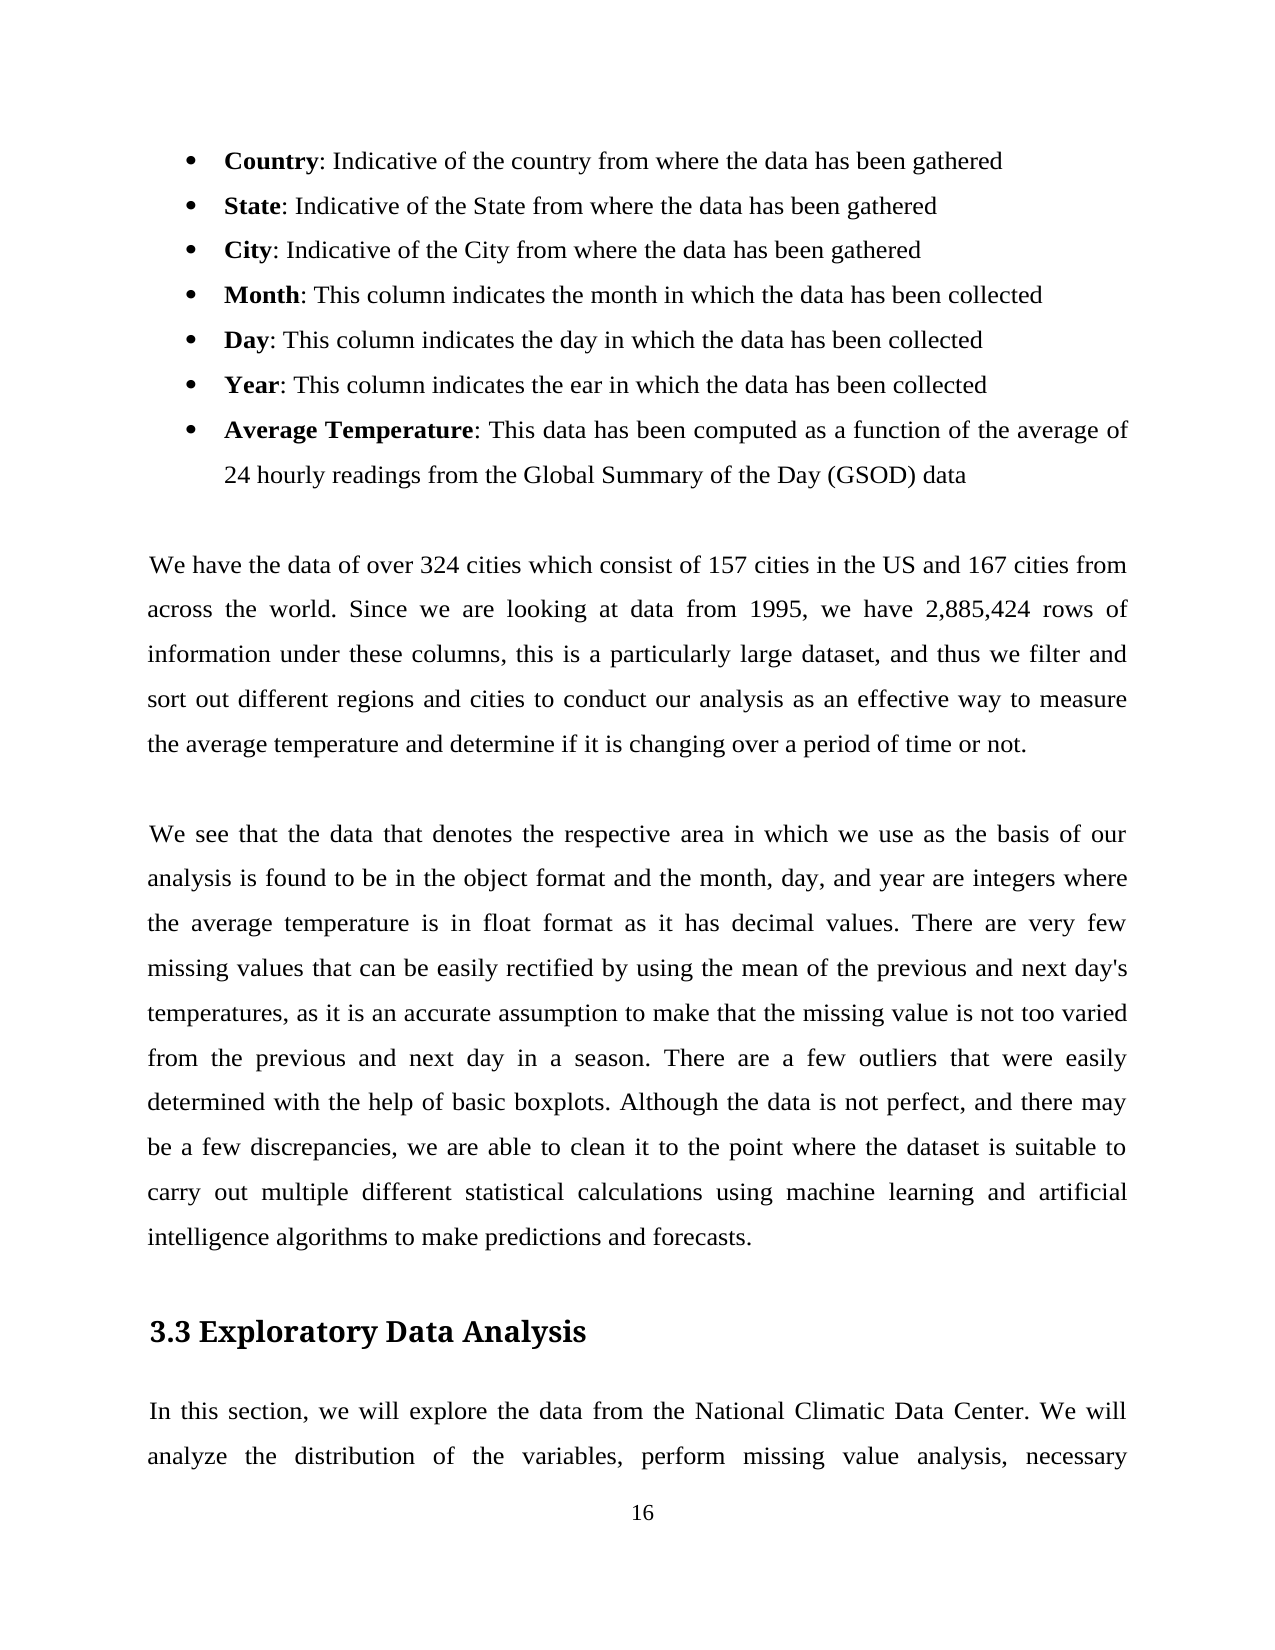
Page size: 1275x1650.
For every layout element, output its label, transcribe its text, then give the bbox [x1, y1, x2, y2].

list State: Indicative of the State from where the data has been gathered [186, 191, 1129, 219]
text We have the data of over 324 cities which consist of 157 cities in the US and 167 cities from across the world. Since we are looking at data from 1995, we have 2,885,424 rows of information under these columns, this is a particularly large dataset, and thus we filter and sort out different regions and cities to conduct our analysis as an effective way to measure the average temperature and determine if it is changing over a period of time or not. [147, 550, 1129, 758]
list Country: Indicative of the country from where the data has been gathered [186, 146, 1129, 174]
list City: Indicative of the City from where the data has been gathered [186, 236, 1129, 264]
list Day: This column indicates the day in which the data has been collected [186, 325, 1129, 354]
subtitle 3.3 Exploratory Data Analysis [150, 1311, 1275, 1351]
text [147, 1396, 1129, 1470]
text We see that the data that denotes the respective area in which we use as the basis of our analysis is found to be in the object format and the month, day, and year are integers where the average temperature is in float format as it has decimal values. There are very few missing values that can be easily rectified by using the mean of the previous and next day's temperatures, as it is an accurate assumption to make that the missing value is not too varied from the previous and next day in a season. There are a few outliers that were easily determined with the help of basic boxplots. Although the data is not perfect, and there may be a few discrepancies, we are able to clean it to the point where the dataset is suitable to carry out multiple different statistical calculations using machine learning and artificial intelligence algorithms to make predictions and forecasts. [147, 819, 1129, 1251]
list Year: This column indicates the ear in which the data has been collected [186, 370, 1129, 399]
list Month: This column indicates the month in which the data has been collected [186, 281, 1129, 309]
list Average Temperature: This data has been computed as a function of the average of 24 hourly readings from the Global Summary of the Day (GSOD) data [186, 415, 1129, 533]
